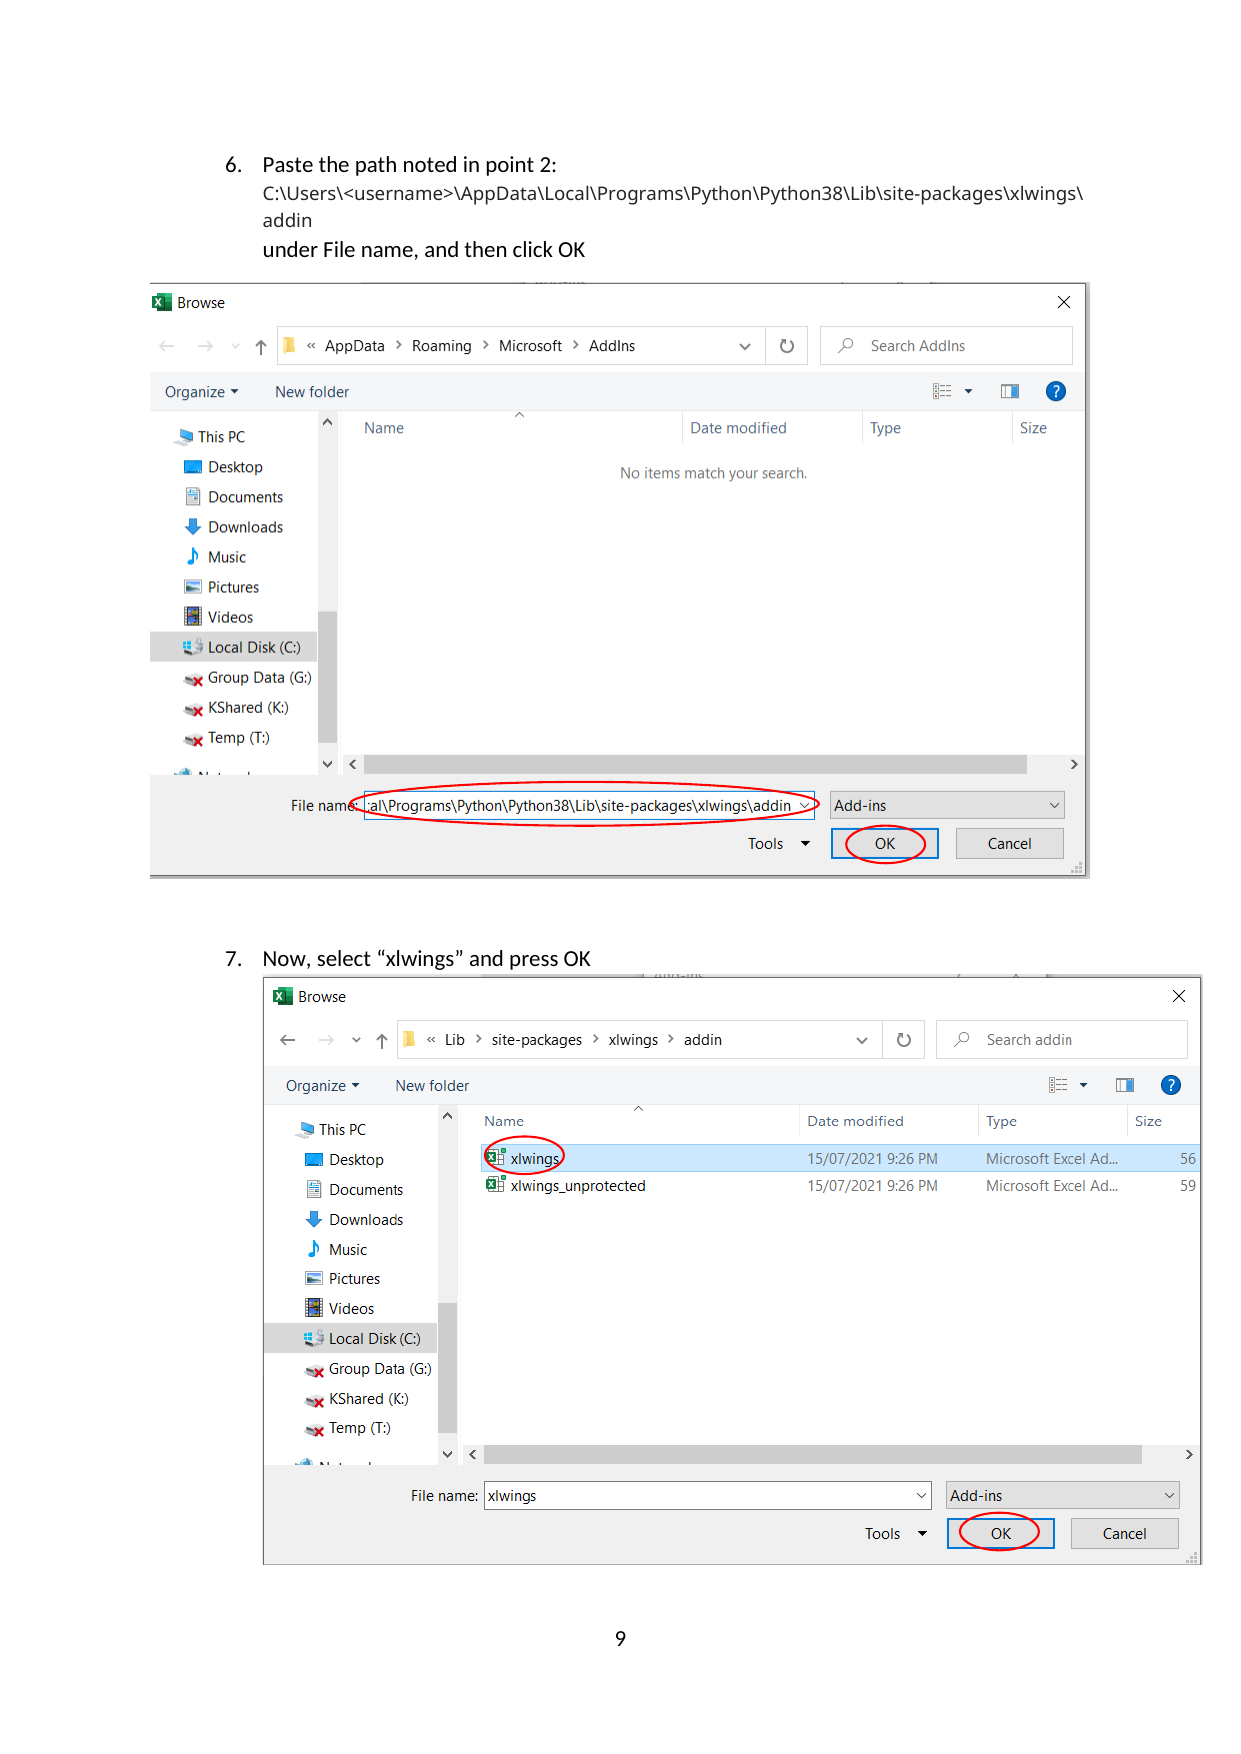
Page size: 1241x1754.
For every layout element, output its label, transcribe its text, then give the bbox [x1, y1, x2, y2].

list Paste the path noted in point 2: C:\Users\<username>\AppData\Local\Programs\Python\Python38\Lib\site-packages\xlwings\addin under File name, and then click OK [225, 150, 1090, 263]
picture [150, 282, 1091, 879]
picture [262, 974, 1203, 1565]
